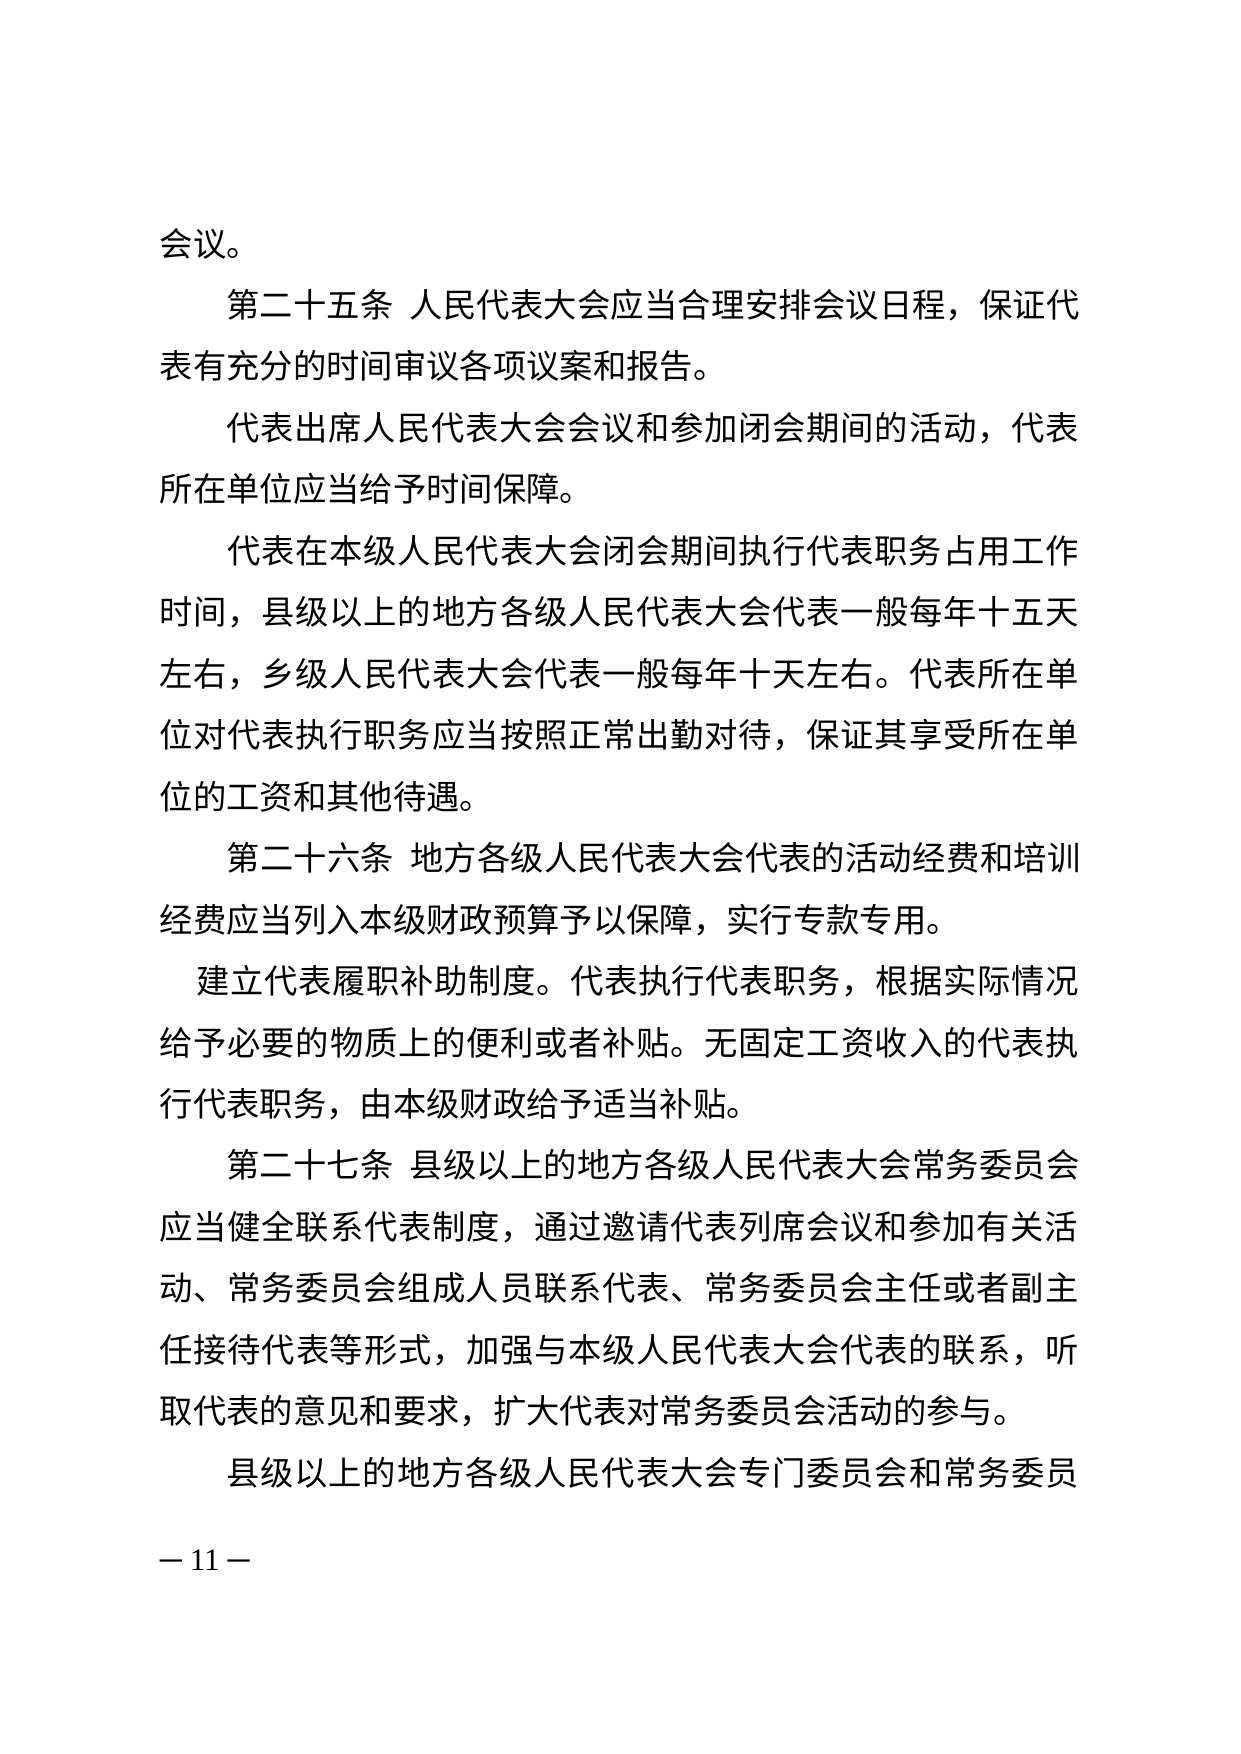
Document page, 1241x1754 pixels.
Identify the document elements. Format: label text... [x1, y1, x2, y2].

text 第二十五条 人民代表大会应当合理安排会议日程，保证代表有充分的时间审议各项议案和报告。 [159, 268, 1081, 391]
text 代表在本级人民代表大会闭会期间执行代表职务占用工作时间，县级以上的地方各级人民代表大会代表一般每年十五天左右，乡级人民代表大会代表一般每年十天左右。代表所在单位对代表执行职务应当按照正常出勤对待，保证其享受所在单位的工资和其他待遇。 [159, 514, 1081, 821]
text 建立代表履职补助制度。代表执行代表职务，根据实际情况给予必要的物质上的便利或者补贴。无固定工资收入的代表执行代表职务，由本级财政给予适当补贴。 [159, 944, 1081, 1129]
text 代表出席人民代表大会会议和参加闭会期间的活动，代表所在单位应当给予时间保障。 [159, 391, 1081, 514]
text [159, 207, 1081, 268]
text 第二十七条 县级以上的地方各级人民代表大会常务委员会应当健全联系代表制度，通过邀请代表列席会议和参加有关活动、常务委员会组成人员联系代表、常务委员会主任或者副主任接待代表等形式，加强与本级人民代表大会代表的联系，听取代表的意见和要求，扩大代表对常务委员会活动的参与。 [159, 1129, 1081, 1436]
text 第二十六条 地方各级人民代表大会代表的活动经费和培训经费应当列入本级财政预算予以保障，实行专款专用。 [159, 821, 1081, 944]
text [159, 1436, 1081, 1497]
